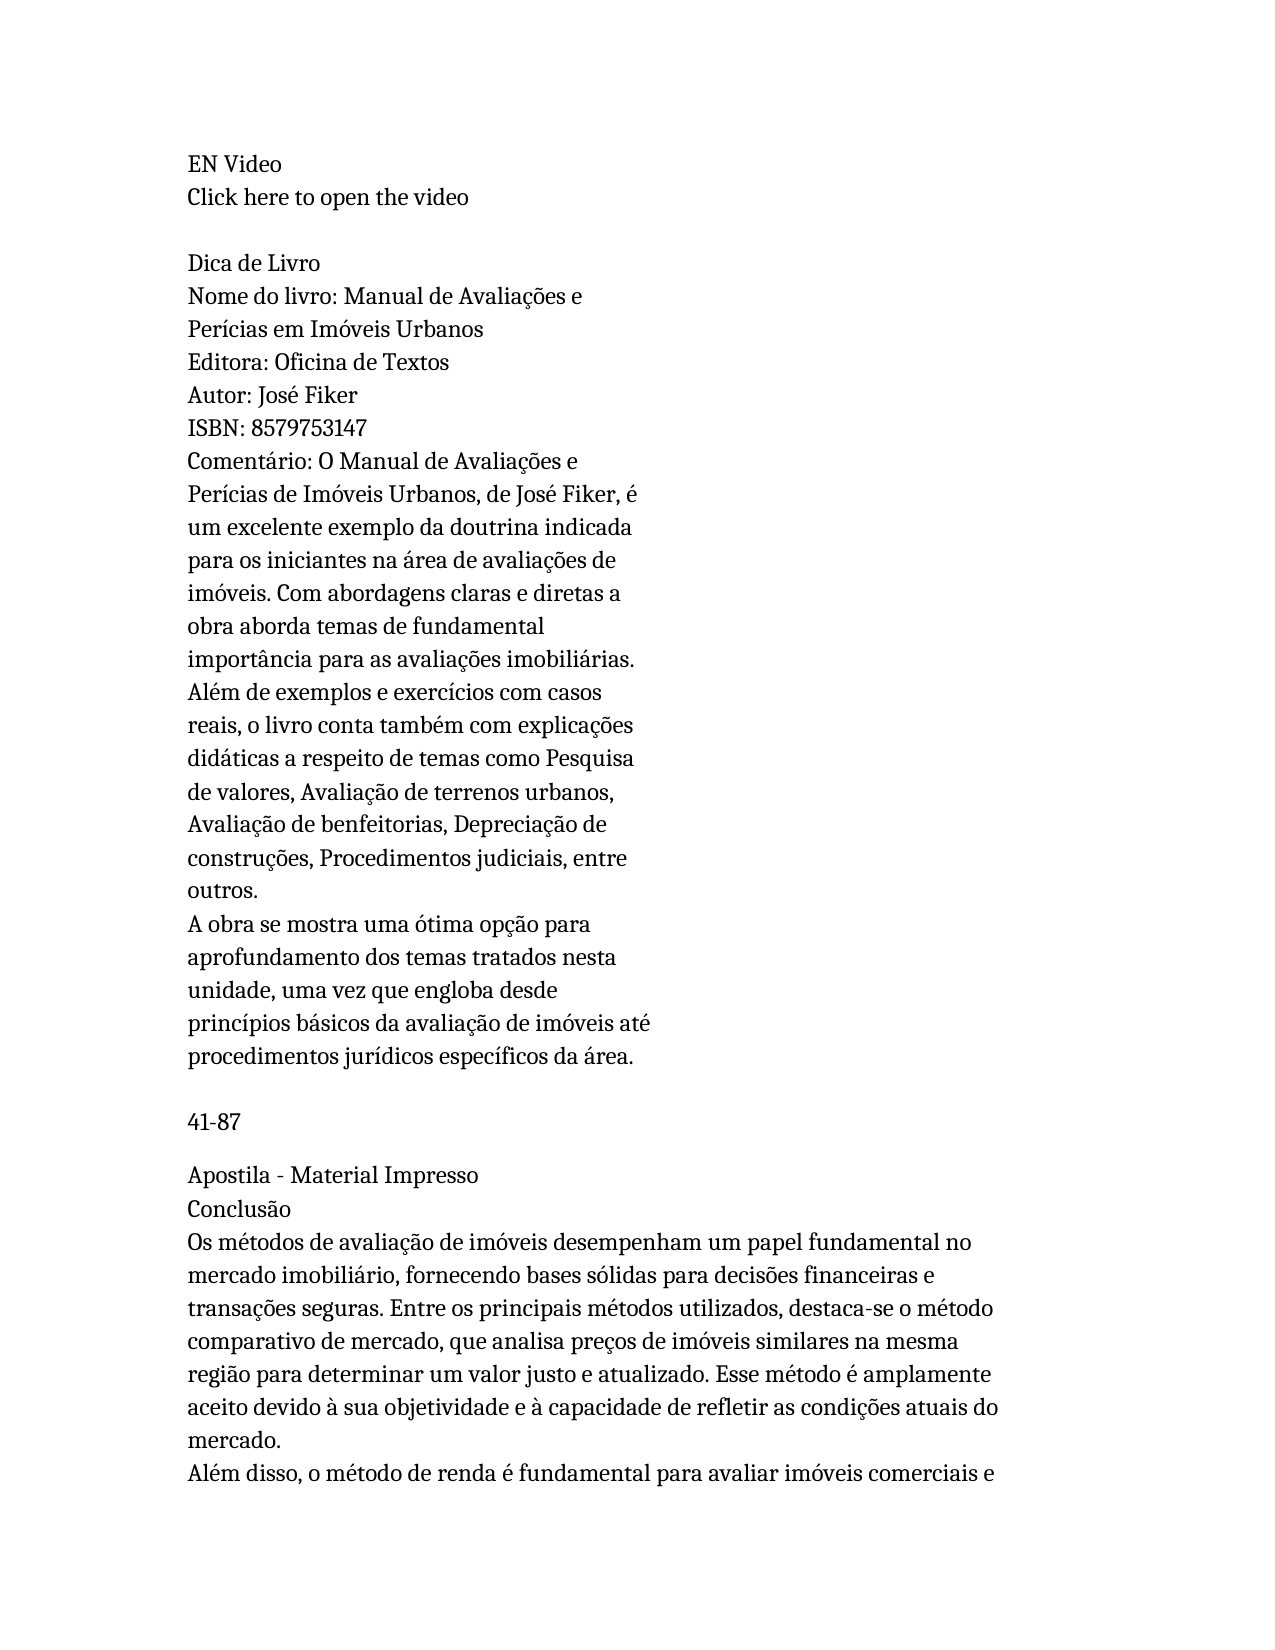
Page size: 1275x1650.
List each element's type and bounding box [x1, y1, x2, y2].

text [187, 150, 1087, 1136]
text [187, 1161, 1087, 1487]
